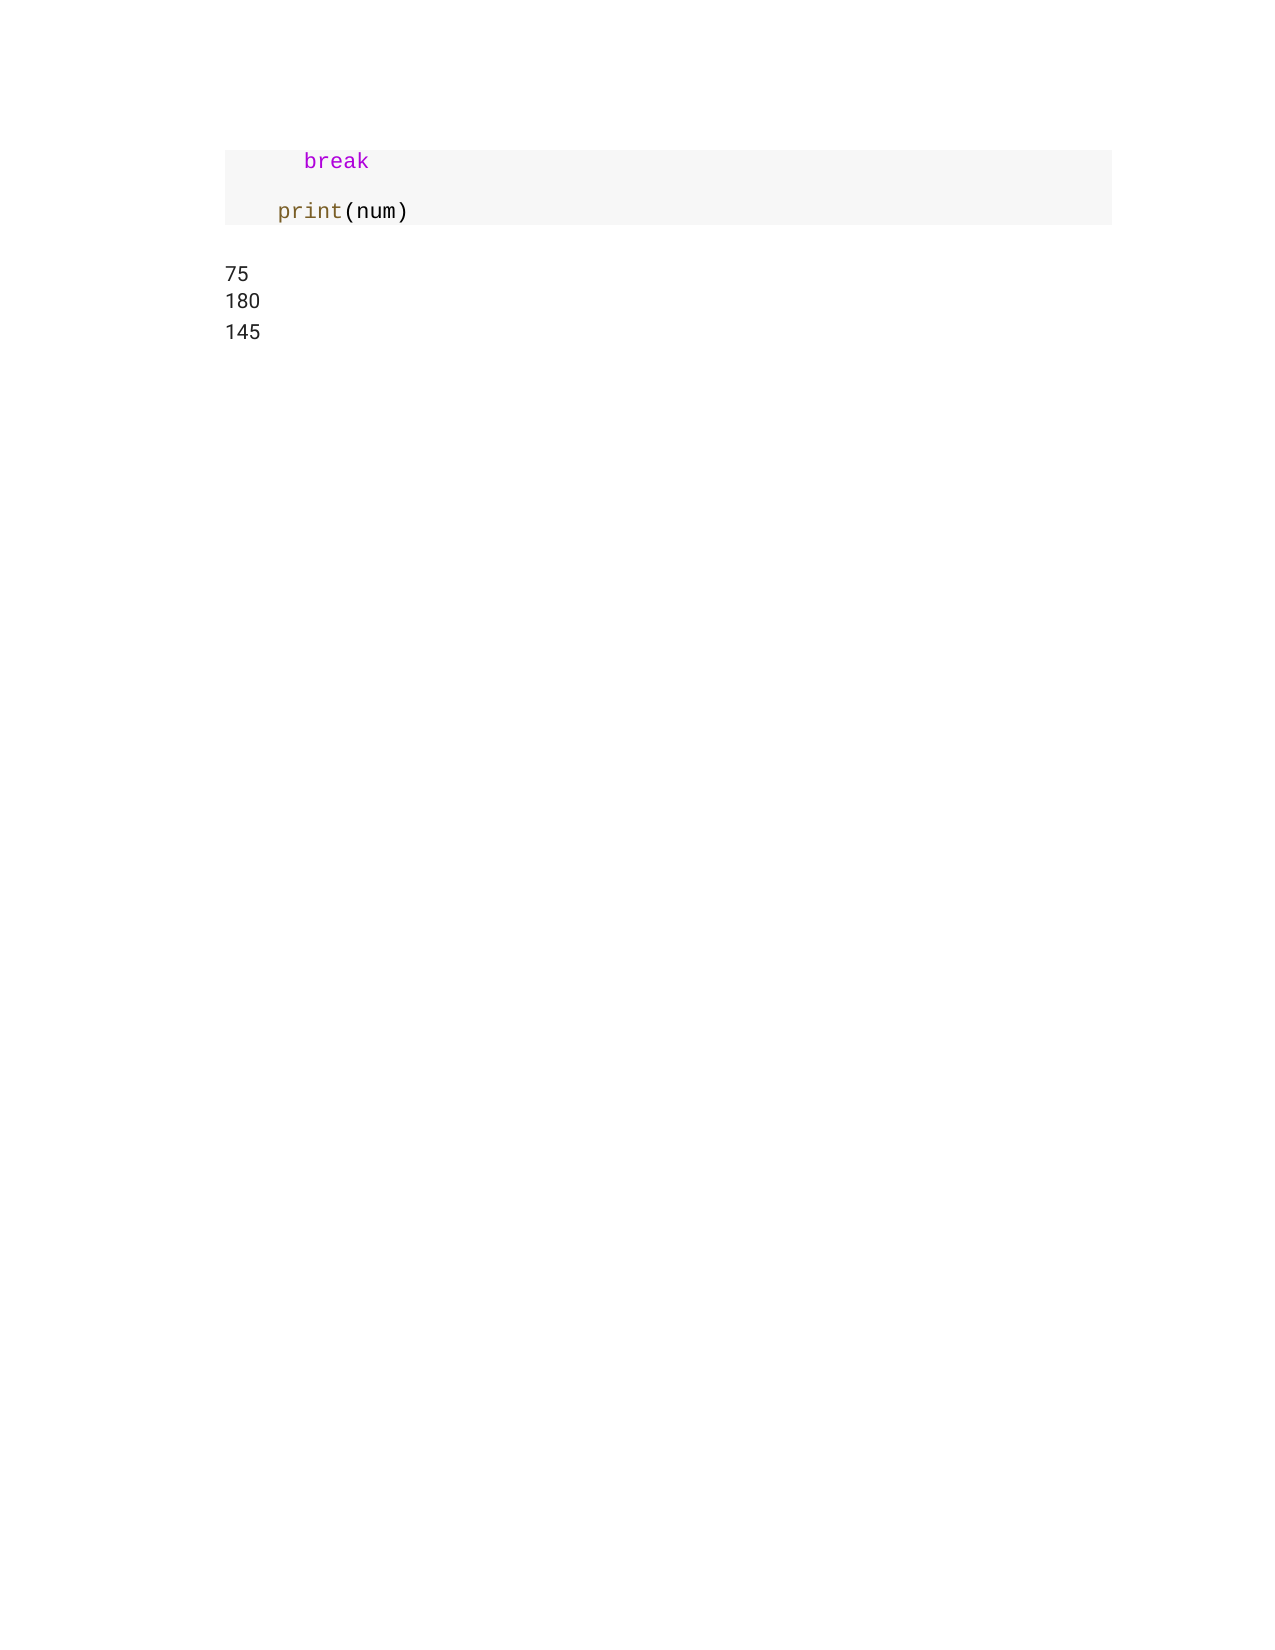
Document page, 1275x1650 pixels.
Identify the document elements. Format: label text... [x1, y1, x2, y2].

text 145 [225, 320, 1123, 344]
text 75 [225, 262, 1125, 286]
text break [225, 150, 1112, 175]
text print(num) [225, 200, 1112, 225]
text 180 [225, 289, 1125, 314]
